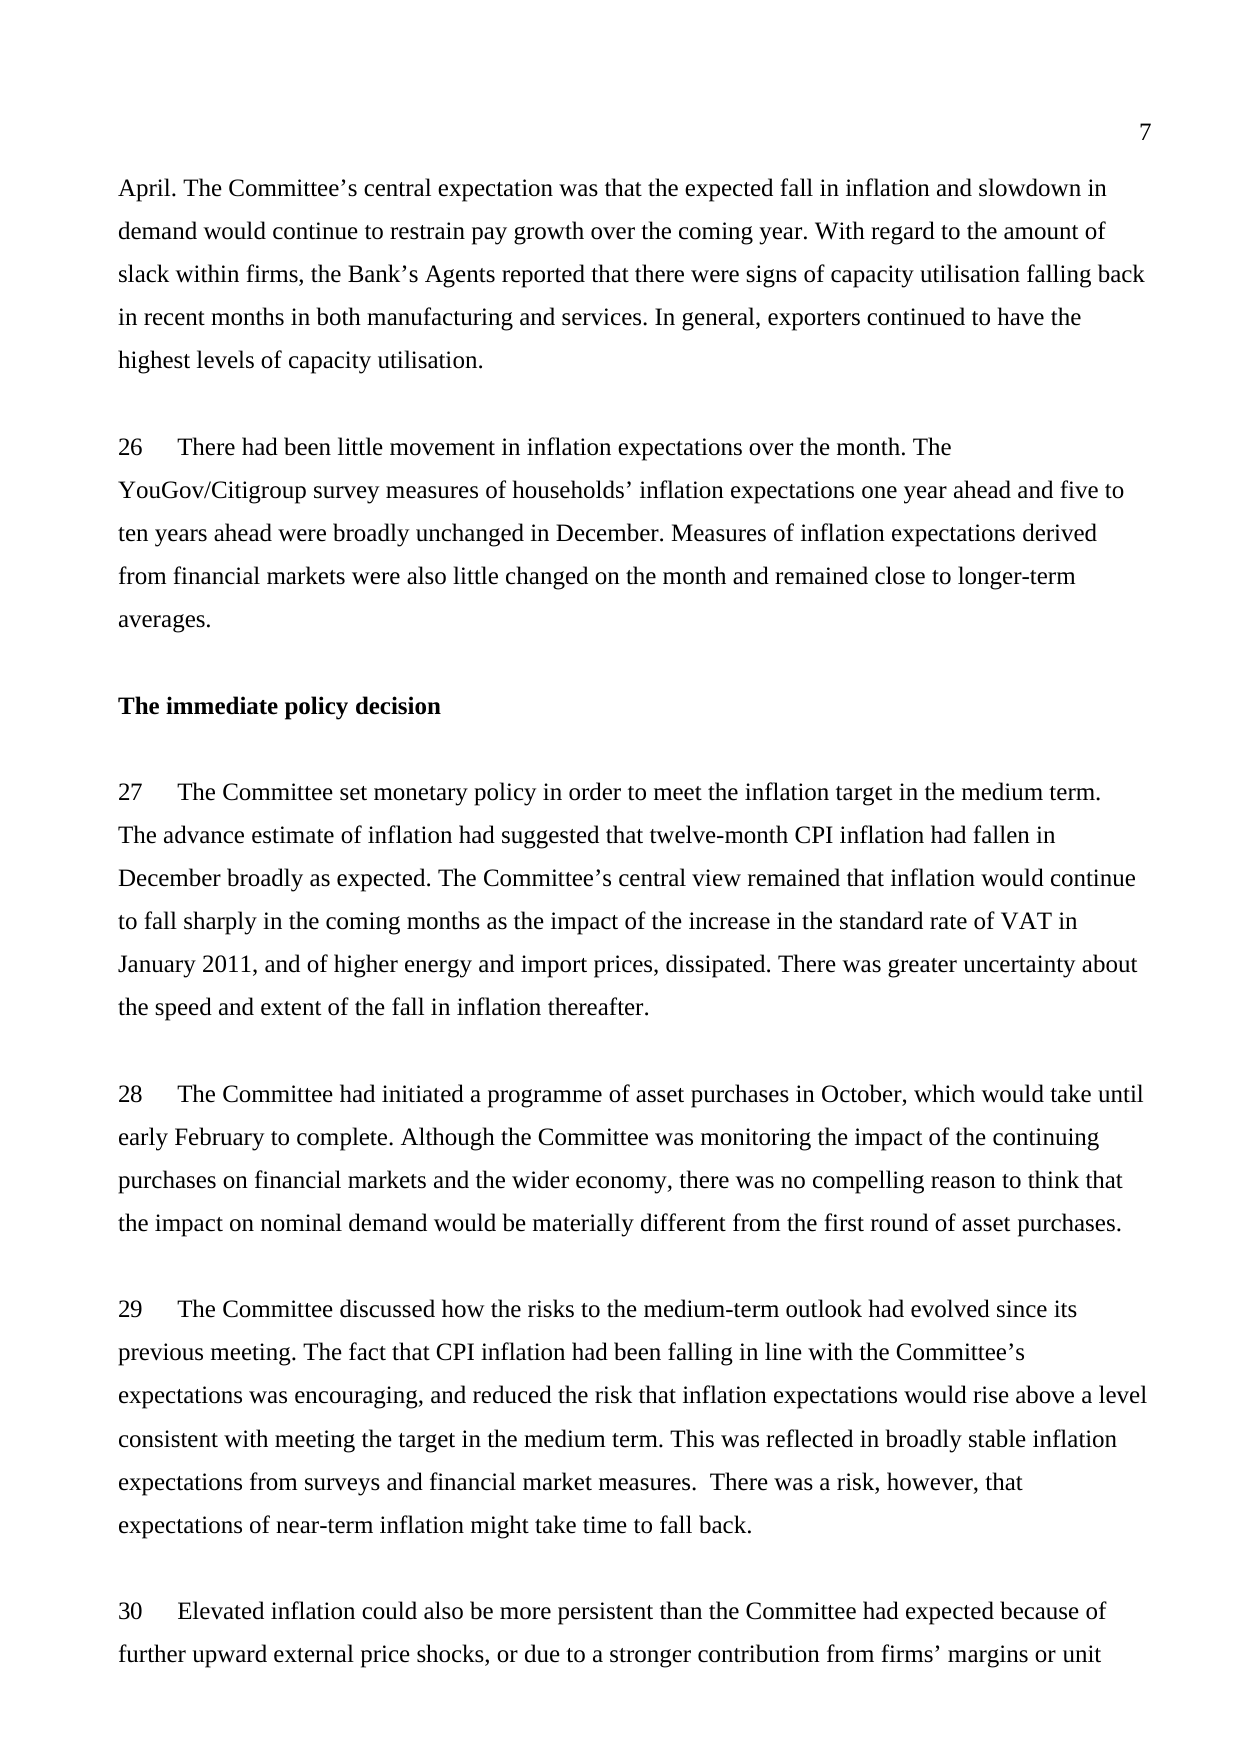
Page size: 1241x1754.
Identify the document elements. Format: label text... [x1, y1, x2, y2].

list The Committee had initiated a programme of asset purchases in October, which would take until early February to complete. Although the Committee was monitoring the impact of the continuing purchases on financial markets and the wider economy, there was no compelling reason to think that the impact on nominal demand would be materially different from the first round of asset purchases. [118, 1079, 1144, 1237]
list There had been little movement in inflation expectations over the month. The YouGov/Citigroup survey measures of households’ inflation expectations one year ahead and five to ten years ahead were broadly unchanged in December. Measures of inflation expectations derived from financial markets were also little changed on the month and remained close to longer-term averages. [118, 432, 1125, 633]
list Elevated inflation could also be more persistent than the Committee had expected because of further upward external price shocks, or due to a stronger contribution from firms’ margins or unit [118, 1596, 1107, 1668]
list The Committee discussed how the risks to the medium-term outlook had evolved since its previous meeting. The fact that CPI inflation had been falling in line with the Committee’s expectations was encouraging, and reduced the risk that inflation expectations would rise above a level consistent with meeting the target in the medium term. This was reflected in broadly stable inflation expectations from surveys and financial market measures. There was a risk, however, that expectations of near-term inflation might take time to fall back. [118, 1294, 1148, 1539]
text April. The Committee’s central expectation was that the expected fall in inflation and slowdown in demand would continue to restrain pay growth over the coming year. With regard to the amount of slack within firms, the Bank’s Agents reported that there were signs of capacity utilisation falling back in recent months in both manufacturing and services. In general, exporters continued to have the highest levels of capacity utilisation. [118, 173, 1147, 374]
list The Committee set monetary policy in order to meet the inflation target in the medium term. The advance estimate of inflation had suggested that twelve-month CPI inflation had fallen in December broadly as expected. The Committee’s central view remained that inflation would continue to fall sharply in the coming months as the impact of the increase in the standard rate of VAT in January 2011, and of higher energy and import prices, dissipated. There was greater uncertainty about the speed and extent of the fall in inflation thereafter. [118, 777, 1144, 1021]
subtitle The immediate policy decision [118, 691, 1161, 720]
